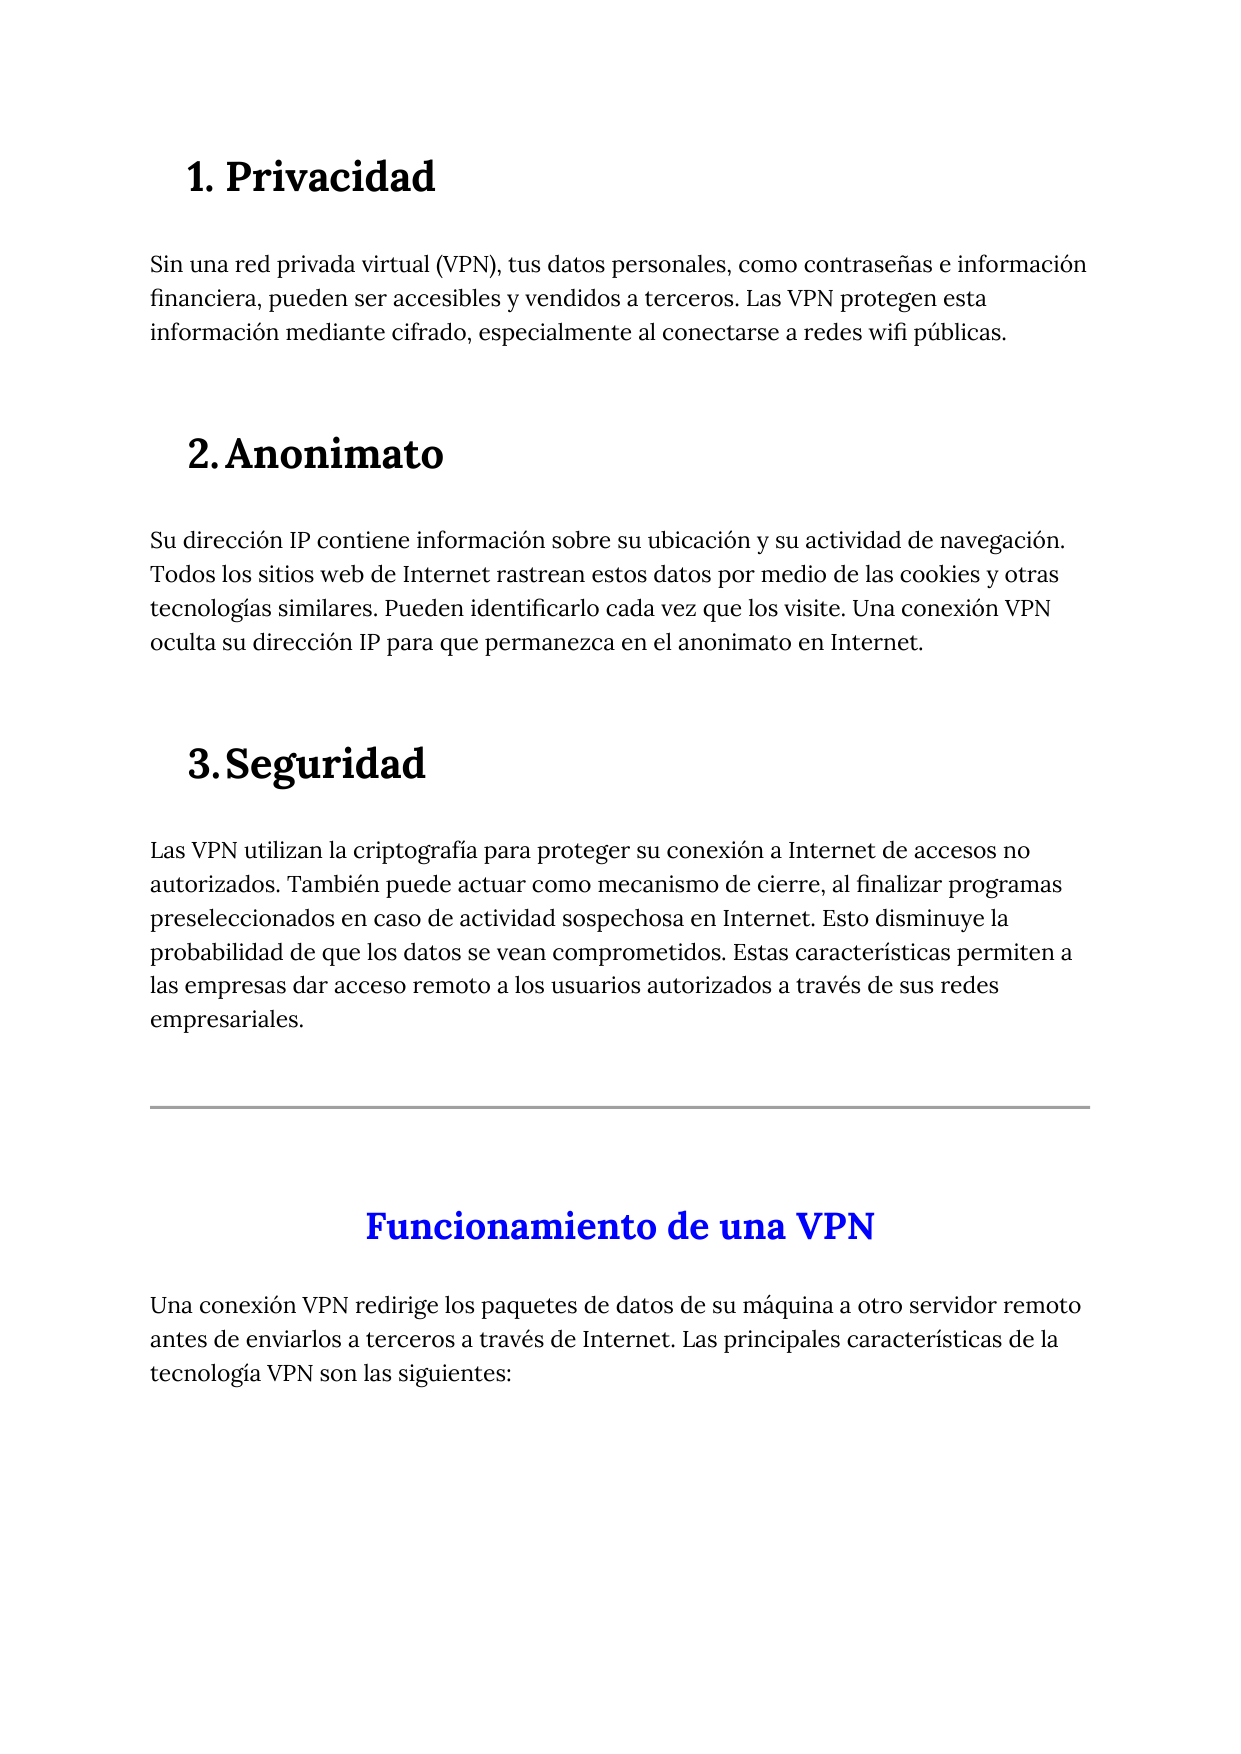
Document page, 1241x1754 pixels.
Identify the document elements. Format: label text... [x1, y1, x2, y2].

text Funcionamiento de una VPN [150, 1202, 1090, 1250]
text Su dirección IP contiene información sobre su ubicación y su actividad de navegación. Todos los sitios web de Internet rastrean estos datos por medio de las cookies y otras tecnologías similares. Pueden identificarlo cada vez que los visite. Una conexión VPN oculta su dirección IP para que permanezca en el anonimato en Internet. [150, 526, 1090, 656]
subtitle Seguridad [187, 736, 1090, 789]
subtitle Privacidad [187, 150, 1090, 203]
text Una conexión VPN redirige los paquetes de datos de su máquina a otro servidor remoto antes de enviarlos a terceros a través de Internet. Las principales características de la tecnología VPN son las siguientes: [150, 1291, 1090, 1388]
subtitle Anonimato [187, 426, 1090, 479]
text Sin una red privada virtual (VPN), tus datos personales, como contraseñas e información financiera, pueden ser accesibles y vendidos a terceros. Las VPN protegen esta información mediante cifrado, especialmente al conectarse a redes wifi públicas. [150, 249, 1090, 346]
text Las VPN utilizan la criptografía para proteger su conexión a Internet de accesos no autorizados. También puede actuar como mecanismo de cierre, al finalizar programas preseleccionados en caso de actividad sospechosa en Internet. Esto disminuye la probabilidad de que los datos se vean comprometidos. Estas características permiten a las empresas dar acceso remoto a los usuarios autorizados a través de sus redes empresariales. [150, 836, 1090, 1034]
